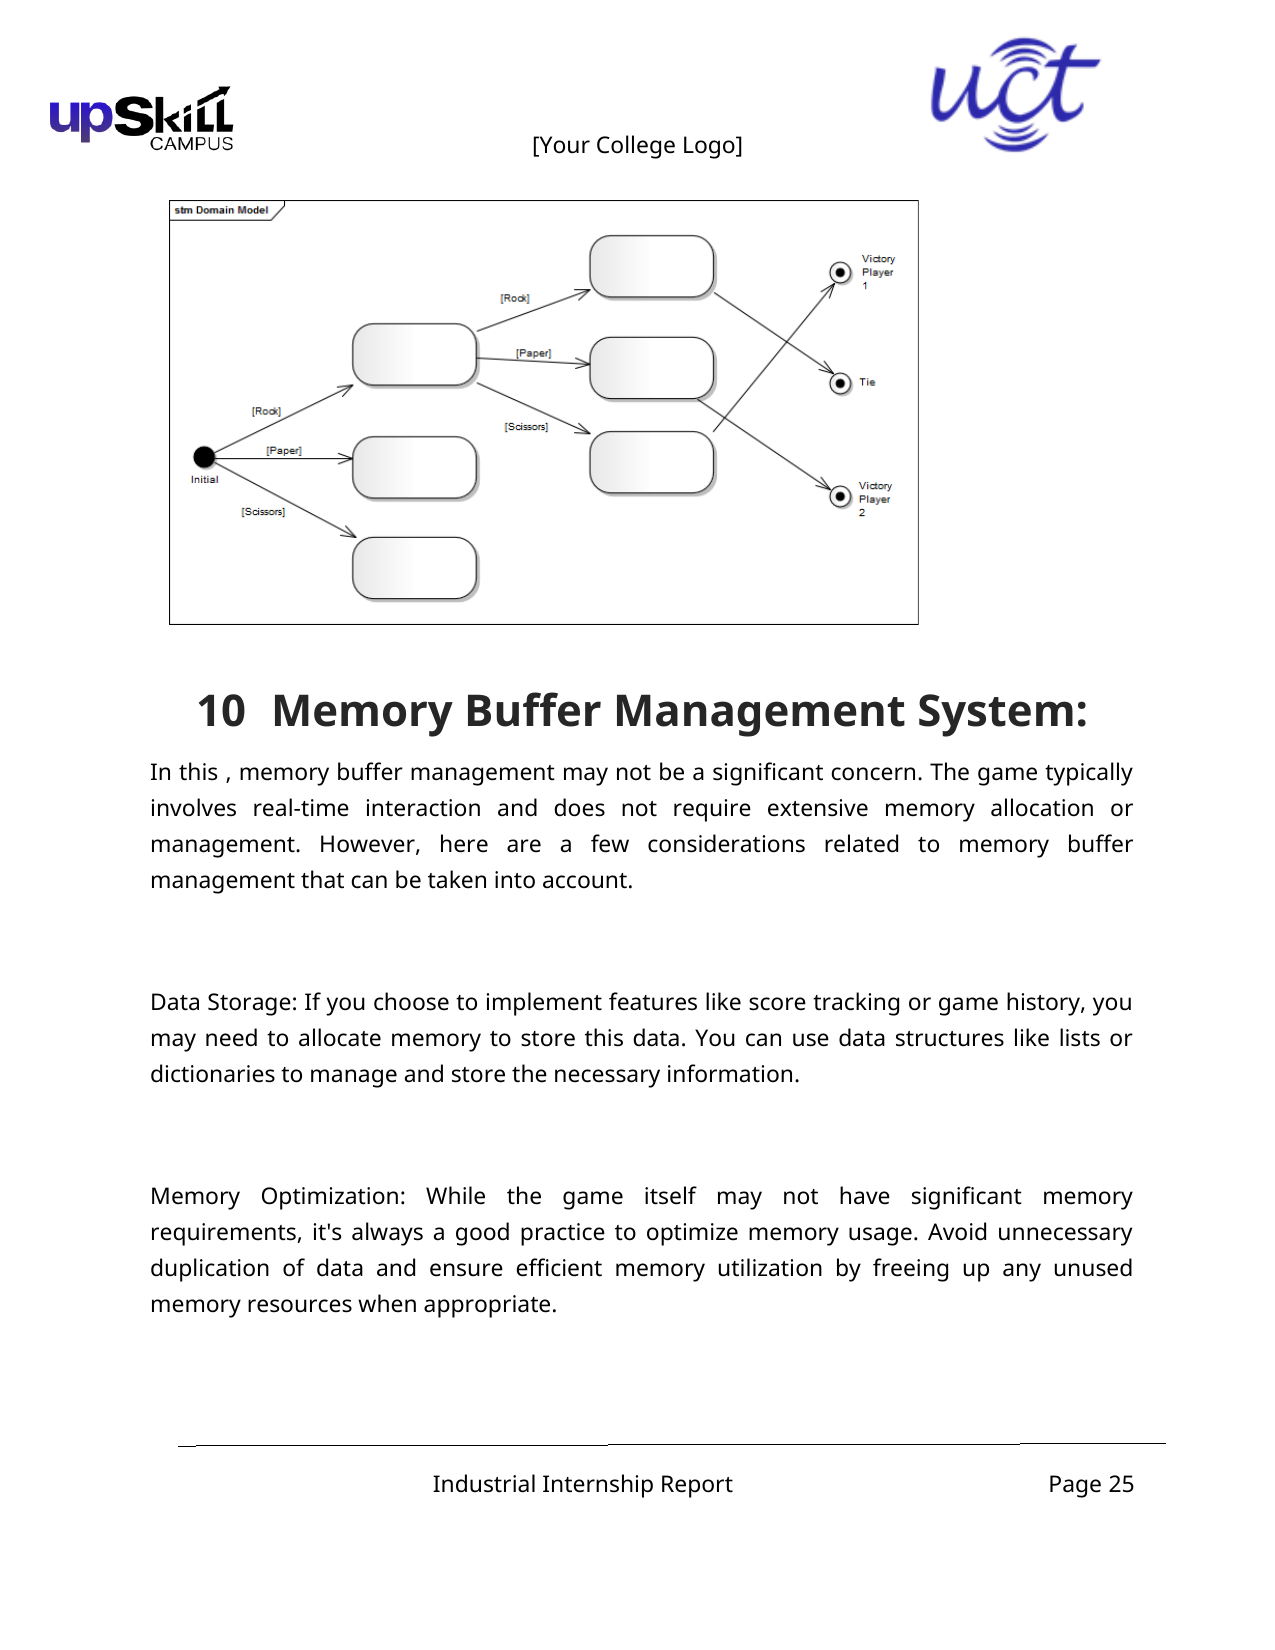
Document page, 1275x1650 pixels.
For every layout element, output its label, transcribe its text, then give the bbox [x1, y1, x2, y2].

text Data Storage: If you choose to implement features like score tracking or game history, you may need to allocate memory to store this data. You can use data structures like lists or dictionaries to manage and store the necessary information. [150, 986, 1134, 1089]
text Memory Optimization: While the game itself may not have significant memory requirements, it's always a good practice to optimize memory usage. Avoid unnecessary duplication of data and ensure efficient memory utilization by freeing up any unused memory resources when appropriate. [150, 1180, 1134, 1319]
text In this , memory buffer management may not be a significant concern. The game typically involves real-time interaction and does not require extensive memory allocation or management. However, here are a few considerations related to memory buffer management that can be taken into account. [150, 756, 1134, 895]
subtitle Memory Buffer Management System: [150, 679, 1134, 739]
